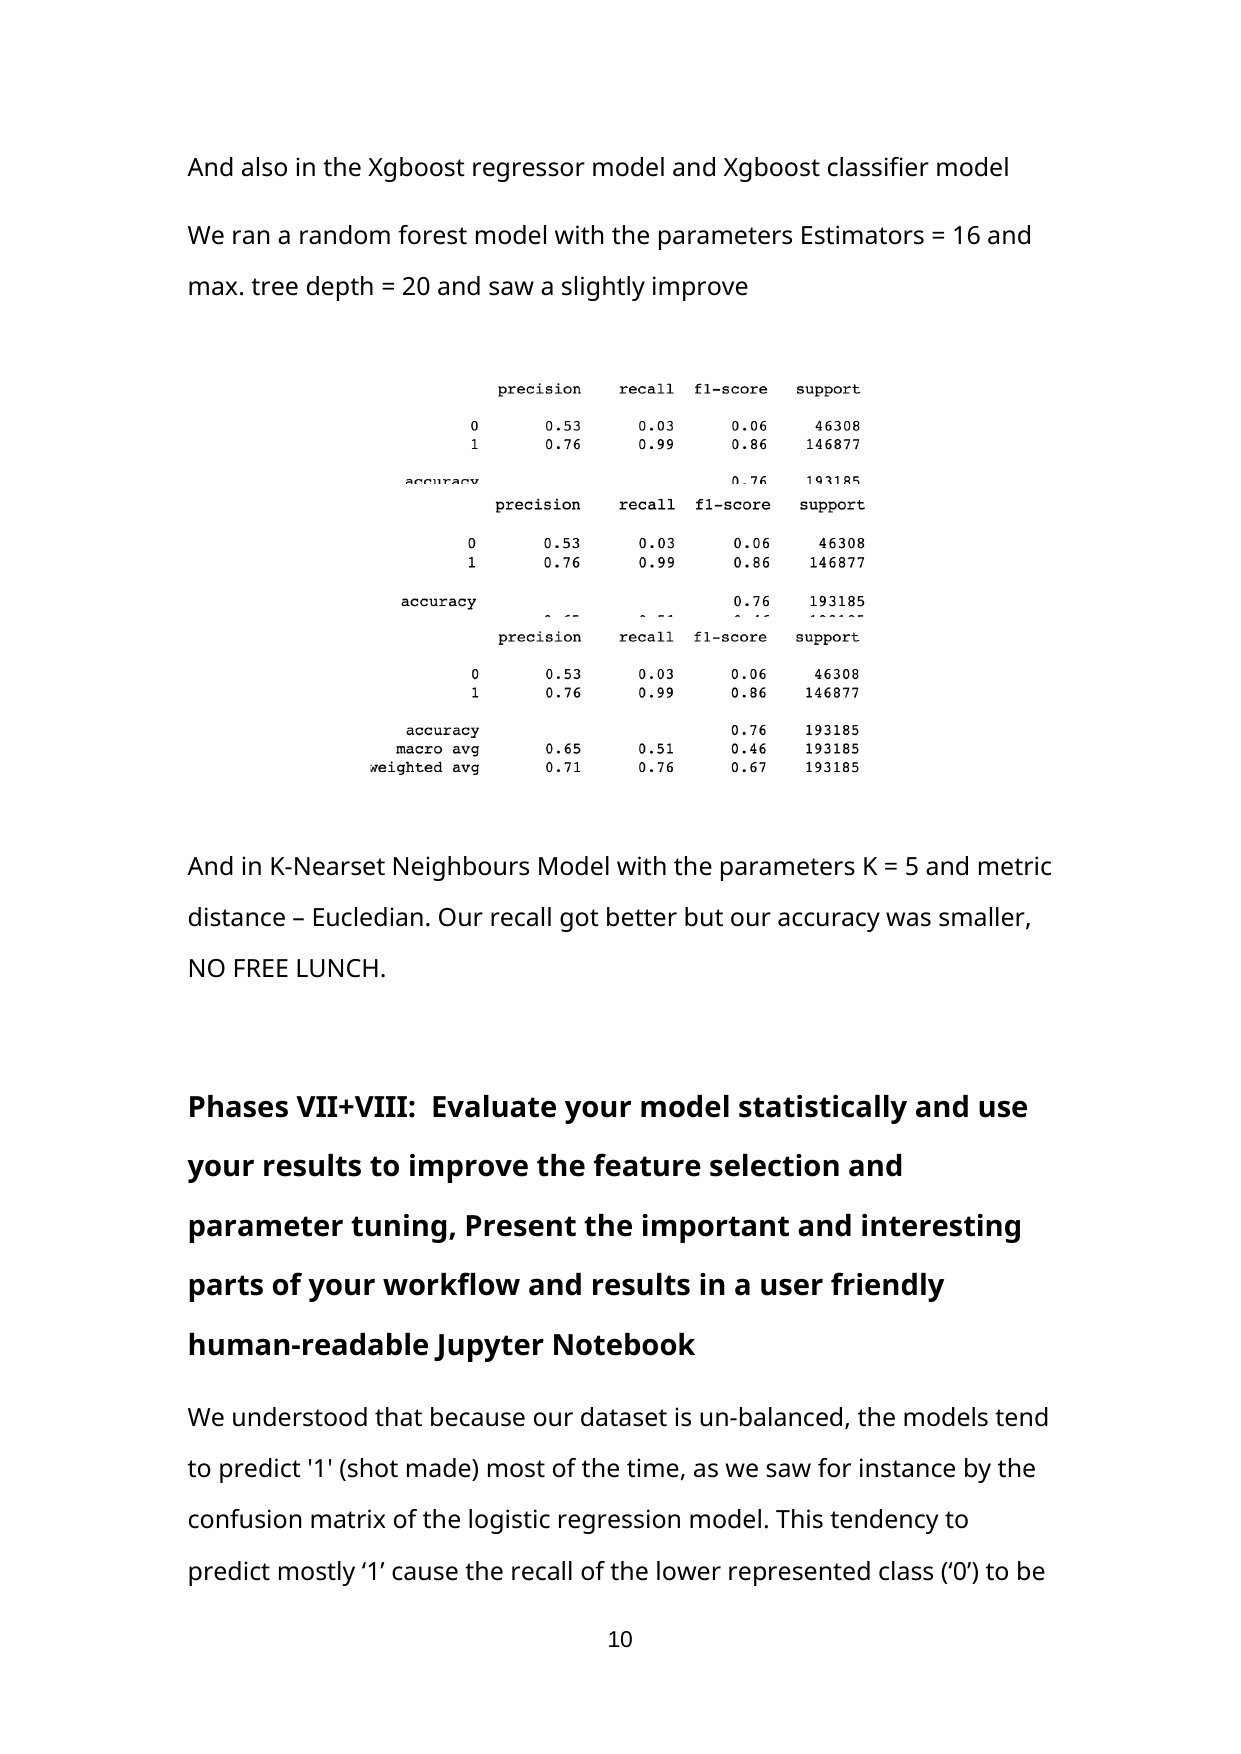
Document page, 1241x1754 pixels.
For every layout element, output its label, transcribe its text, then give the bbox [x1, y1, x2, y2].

text And also in the Xgboost regressor model and Xgboost classifier model [187, 150, 1053, 184]
picture [371, 632, 869, 791]
picture [365, 499, 875, 628]
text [187, 1400, 1053, 1587]
text Phases VII+VIII: Evaluate your model statistically and use your results to improve the feature selection and parameter tuning, Present the important and interesting parts of your workflow and results in a user friendly human-readable Jupyter Notebook [187, 1086, 1053, 1363]
text We ran a random forest model with the parameters Estimators = 16 and max. tree depth = 20 and saw a slightly improve [187, 218, 1053, 303]
picture [370, 384, 870, 487]
